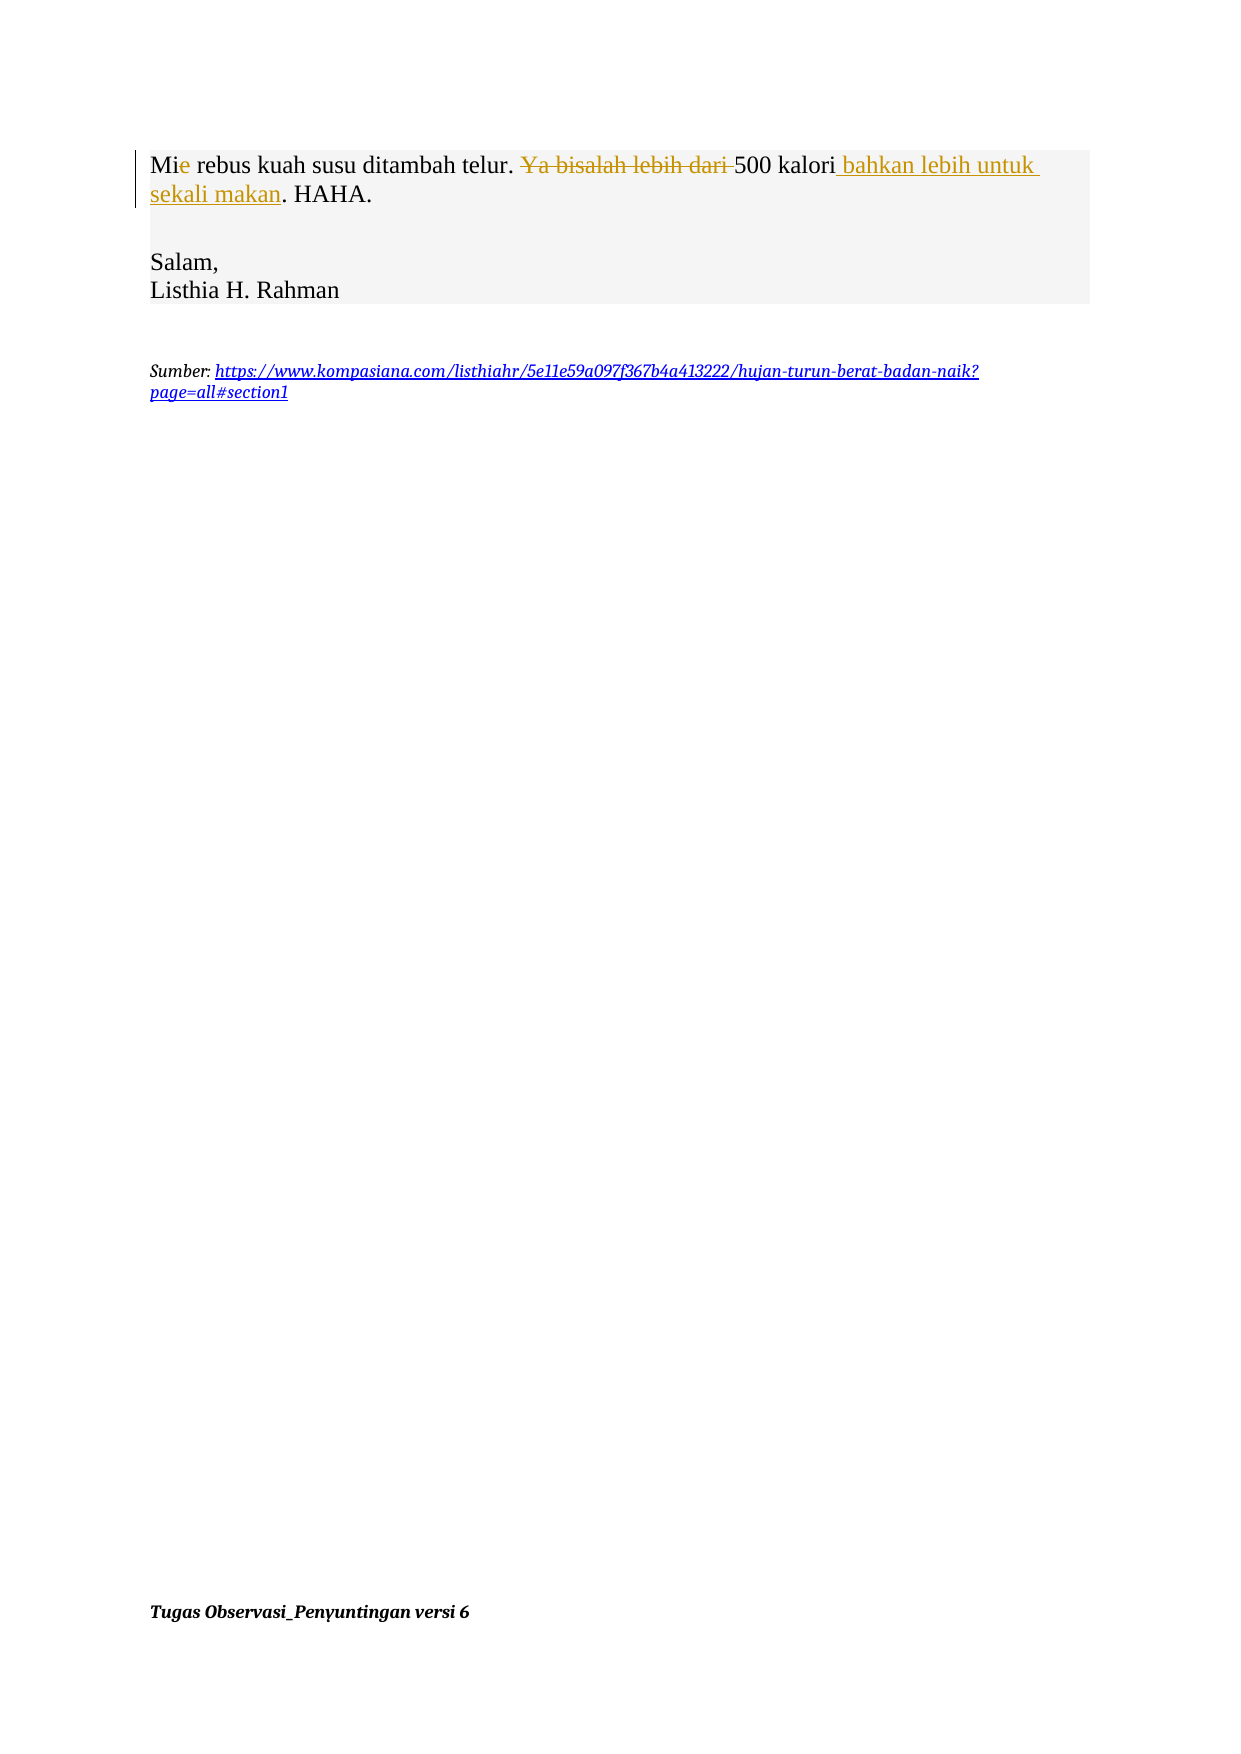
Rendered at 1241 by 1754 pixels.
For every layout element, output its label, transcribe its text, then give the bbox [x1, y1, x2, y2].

text Salam, Listhia H. Rahman [150, 247, 1090, 304]
text Sumber: https://www.kompasiana.com/listhiahr/5e11e59a097f367b4a413222/hujan-turun-berat-badan-naik?page=all#section1 [150, 360, 1090, 403]
text Mi rebus kuah susu ditambah telur. 500 kalori. HAHA. [150, 150, 1090, 207]
